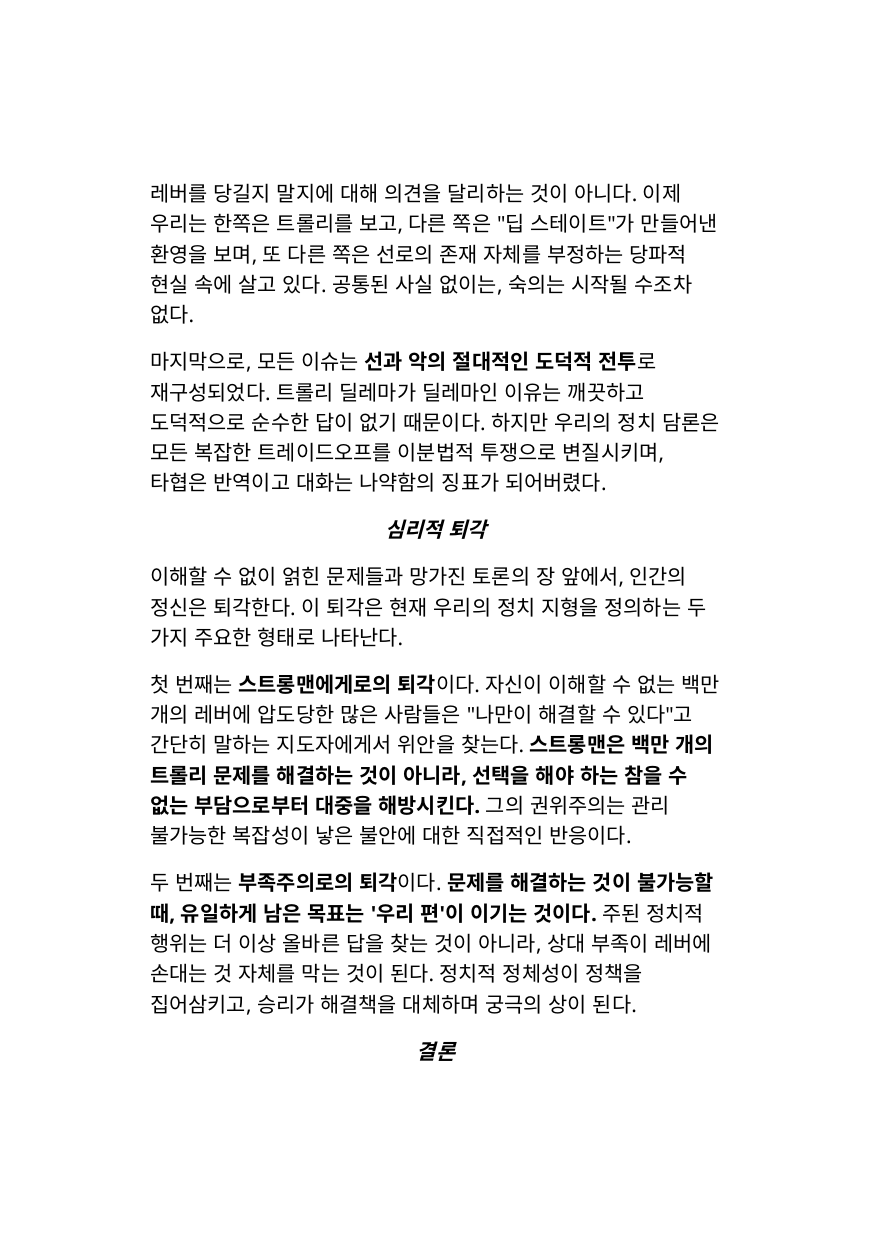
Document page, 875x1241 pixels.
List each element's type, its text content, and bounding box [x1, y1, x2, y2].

text 심리적 퇴각 [150, 514, 724, 544]
text 이해할 수 없이 얽힌 문제들과 망가진 토론의 장 앞에서, 인간의 정신은 퇴각한다. 이 퇴각은 현재 우리의 정치 지형을 정의하는 두 가지 주요한 형태로 나타난다. [150, 561, 724, 651]
text 첫 번째는 스트롱맨에게로의 퇴각이다. 자신이 이해할 수 없는 백만 개의 레버에 압도당한 많은 사람들은 "나만이 해결할 수 있다"고 간단히 말하는 지도자에게서 위안을 찾는다. 스트롱맨은 백만 개의 트롤리 문제를 해결하는 것이 아니라, 선택을 해야 하는 참을 수 없는 부담으로부터 대중을 해방시킨다. 그의 권위주의는 관리 불가능한 복잡성이 낳은 불안에 대한 직접적인 반응이다. [150, 668, 724, 850]
text 두 번째는 부족주의로의 퇴각이다. 문제를 해결하는 것이 불가능할 때, 유일하게 남은 목표는 '우리 편'이 이기는 것이다. 주된 정치적 행위는 더 이상 올바른 답을 찾는 것이 아니라, 상대 부족이 레버에 손대는 것 자체를 막는 것이 된다. 정치적 정체성이 정책을 집어삼키고, 승리가 해결책을 대체하며 궁극의 상이 된다. [150, 867, 724, 1018]
text 마지막으로, 모든 이슈는 선과 악의 절대적인 도덕적 전투로 재구성되었다. 트롤리 딜레마가 딜레마인 이유는 깨끗하고 도덕적으로 순수한 답이 없기 때문이다. 하지만 우리의 정치 담론은 모든 복잡한 트레이드오프를 이분법적 투쟁으로 변질시키며, 타협은 반역이고 대화는 나약함의 징표가 되어버렸다. [150, 345, 724, 497]
text 결론 [150, 1035, 724, 1065]
